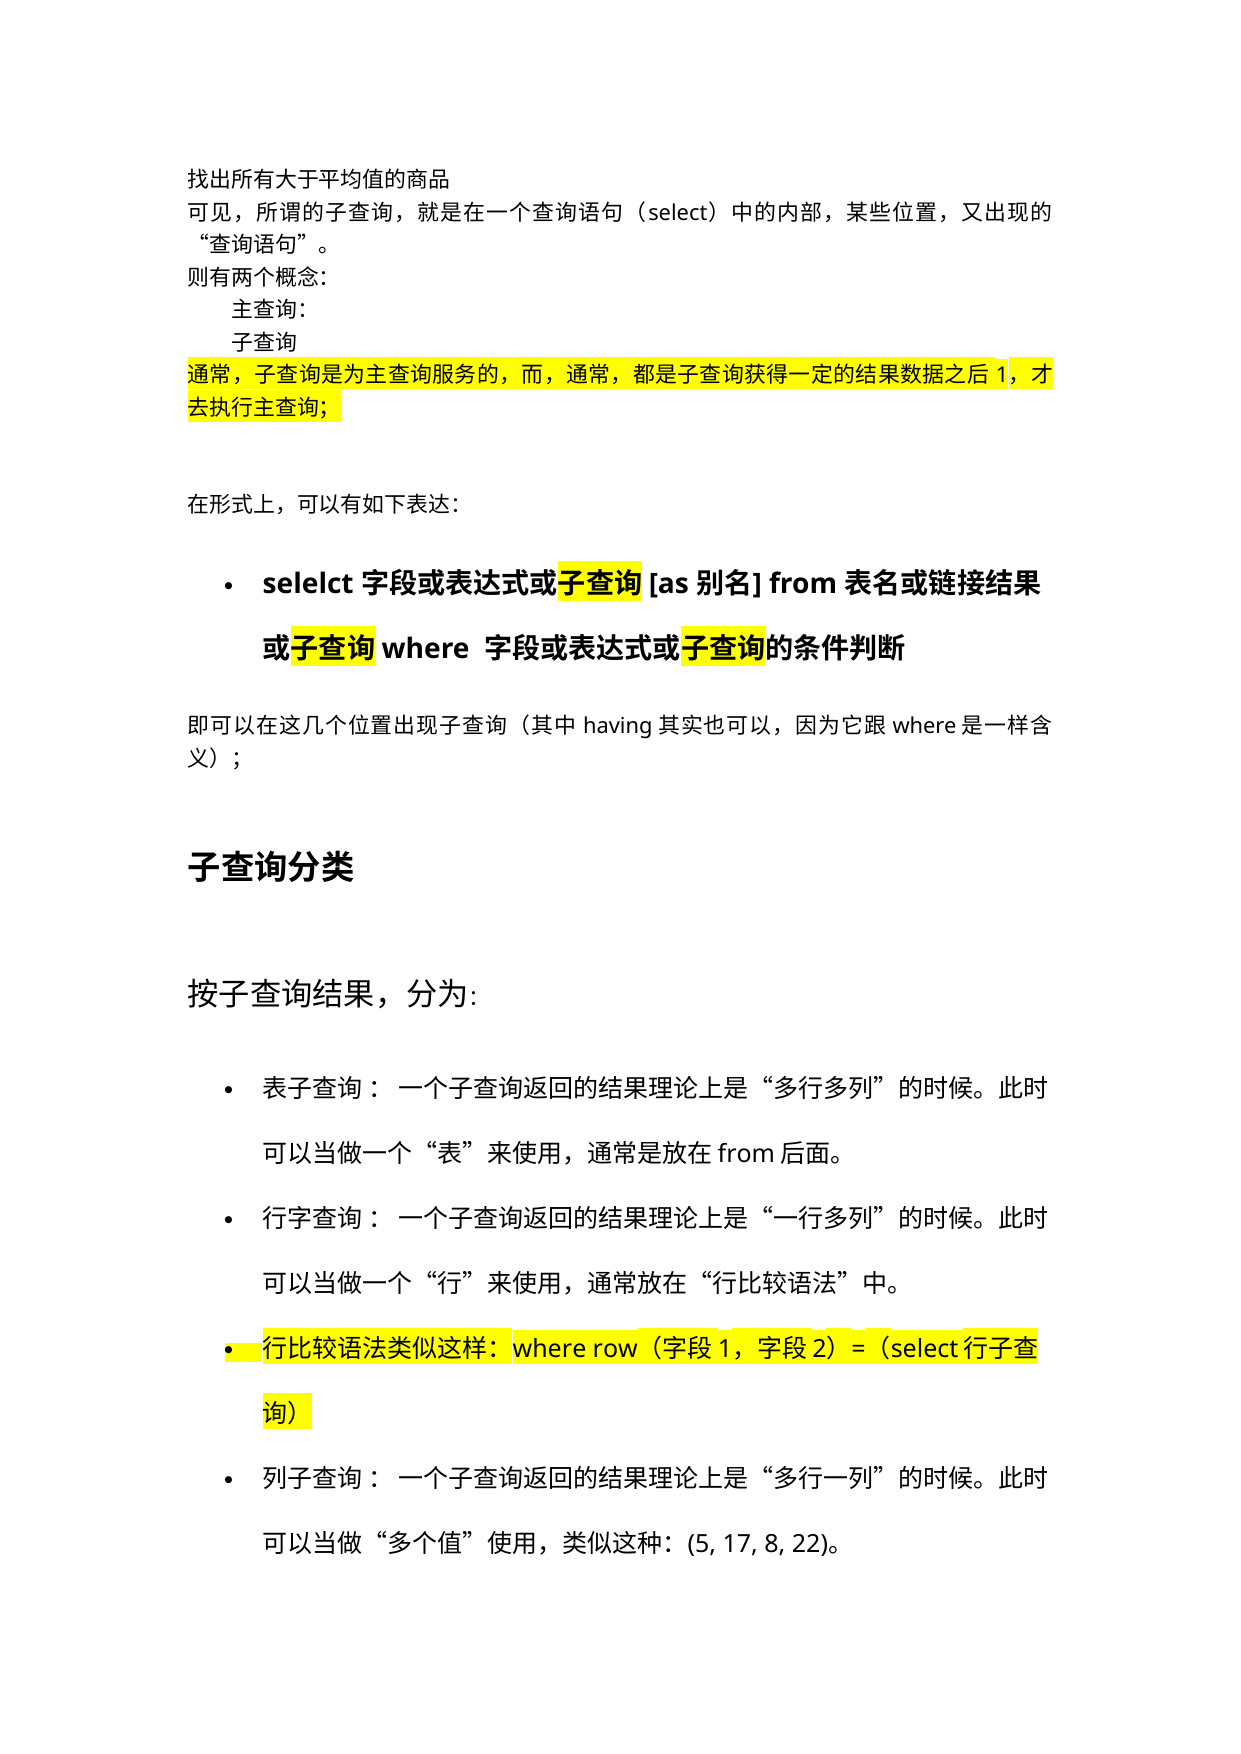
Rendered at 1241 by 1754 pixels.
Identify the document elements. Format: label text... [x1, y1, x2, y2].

list 表子查询 ： 一个子查询返回的结果理论上是“多行多列”的时候。此时可以当做一个“表”来使用，通常是放在from后面。 [225, 1054, 1053, 1184]
text 通常，子查询是为主查询服务的，而，通常，都是子查询获得一定的结果数据之后1，才去执行主查询； [187, 357, 1053, 422]
list selelct 字段或表达式或子查询 [as 别名] from 表名或链接结果或子查询 where 字段或表达式或子查询的条件判断 [225, 549, 1053, 679]
text 在形式上，可以有如下表达： [187, 487, 1053, 519]
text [187, 162, 1053, 194]
list 行比较语法类似这样：where row（字段1，字段2）=（select行子查询） [225, 1314, 1053, 1444]
text 则有两个概念： [187, 259, 1053, 292]
text 子查询 [187, 324, 1053, 357]
text 主查询： [187, 292, 1053, 324]
text 即可以在这几个位置出现子查询（其中having其实也可以，因为它跟where是一样含义）； [187, 708, 1053, 773]
subtitle 子查询分类 [187, 832, 1053, 897]
text 按子查询结果，分为： [187, 959, 1053, 1024]
list 行字查询 ： 一个子查询返回的结果理论上是“一行多列”的时候。此时可以当做一个“行”来使用，通常放在“行比较语法”中。 [225, 1184, 1053, 1314]
text 可见，所谓的子查询，就是在一个查询语句（select）中的内部，某些位置，又出现的“查询语句”。 [187, 194, 1053, 259]
list 列子查询 ： 一个子查询返回的结果理论上是“多行一列”的时候。此时可以当做“多个值”使用，类似这种：(5, 17, 8, 22)。 [225, 1444, 1053, 1574]
